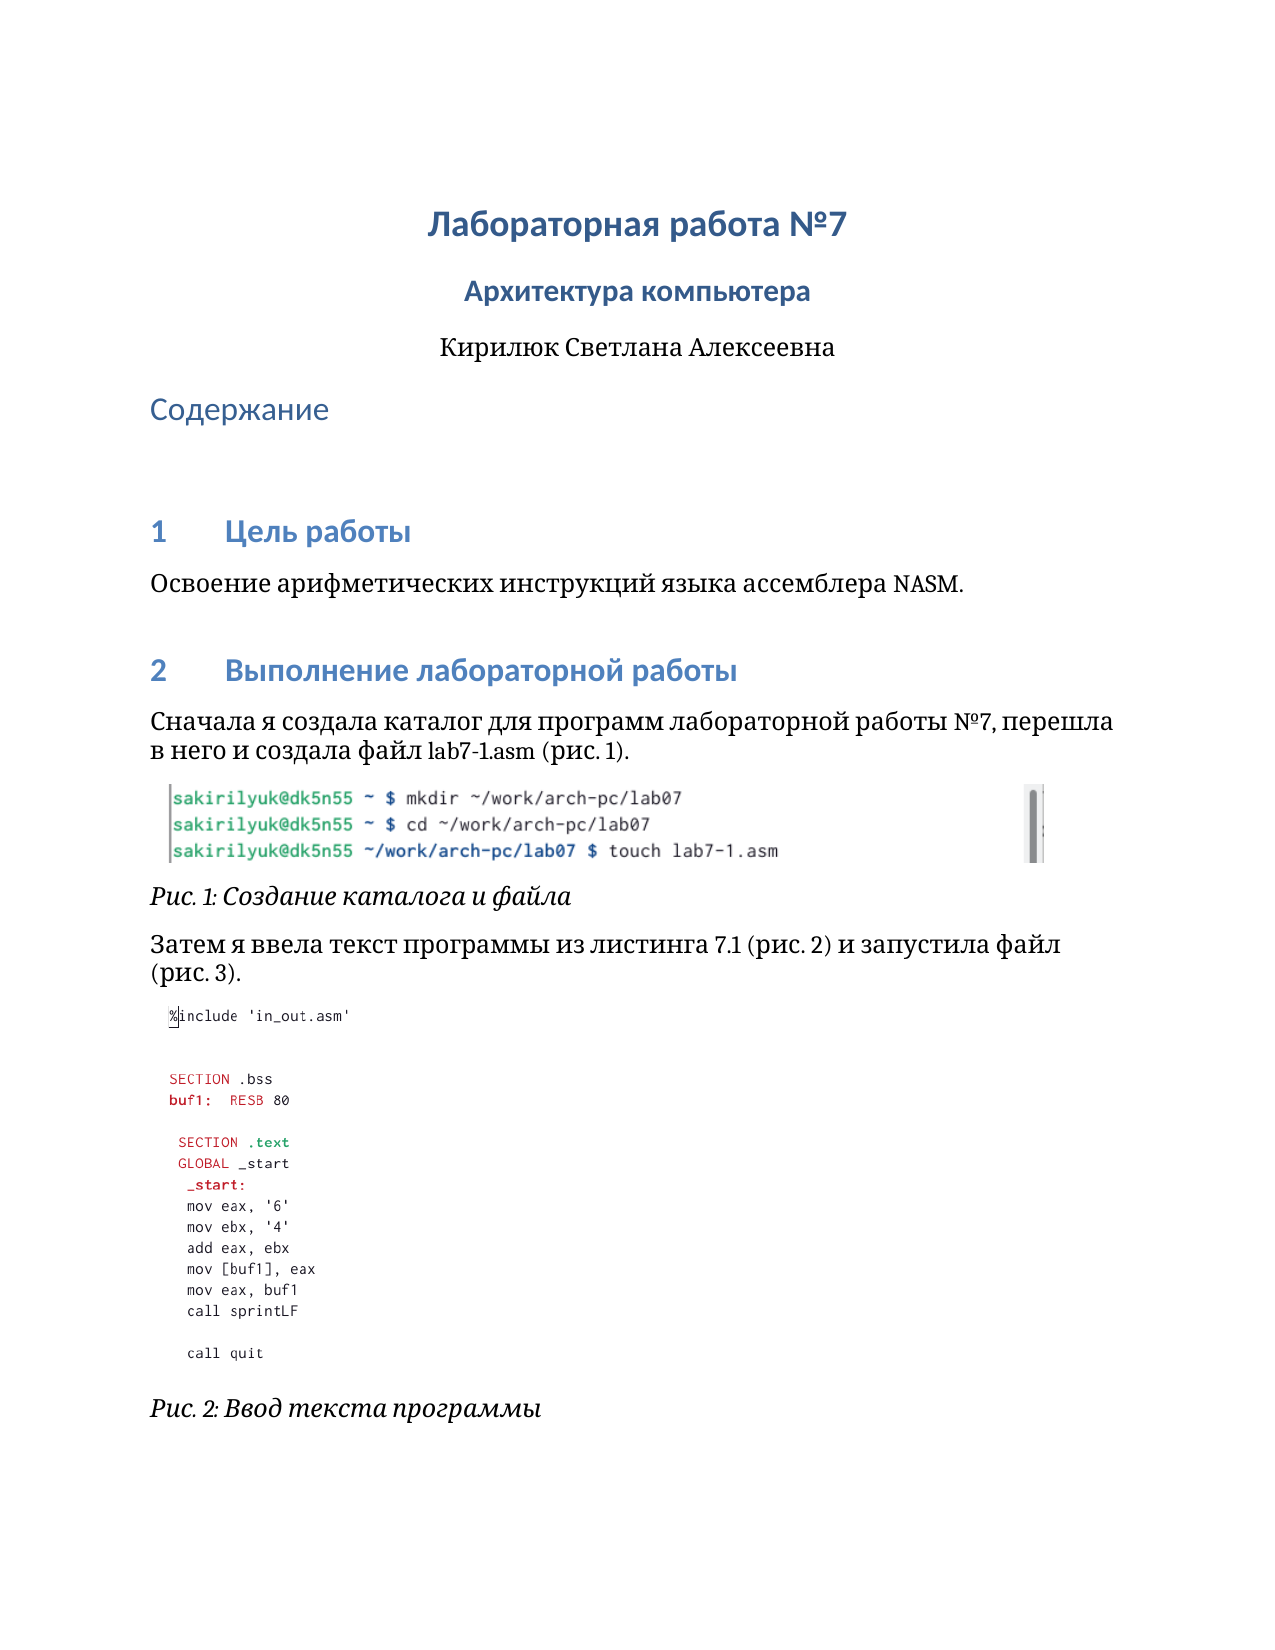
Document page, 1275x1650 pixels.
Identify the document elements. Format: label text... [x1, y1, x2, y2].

text Сначала я создала каталог для программ лабораторной работы №7, перешла в него и создала файл lab7-1.asm (рис. 1). [150, 708, 1125, 766]
title Лабораторная работа №7 [150, 200, 1125, 246]
subtitle 2 Выполнение лабораторной работы [150, 649, 1125, 689]
subtitle 1 Цель работы [150, 510, 1125, 551]
picture [168, 1006, 1044, 1374]
text Рис. 2: Ввод текста программы [150, 1395, 1125, 1423]
text Затем я ввела текст программы из листинга 7.1 (рис. 2) и запустила файл (рис. 3). [150, 931, 1125, 988]
subtitle Архитектура компьютера [150, 271, 1125, 309]
text Освоение арифметических инструкций языка ассемблера NASM. [150, 570, 1125, 599]
text Рис. 1: Создание каталога и файла [150, 883, 1125, 912]
picture [168, 784, 1044, 863]
text Кирилюк Светлана Алексеевна [150, 334, 1125, 363]
